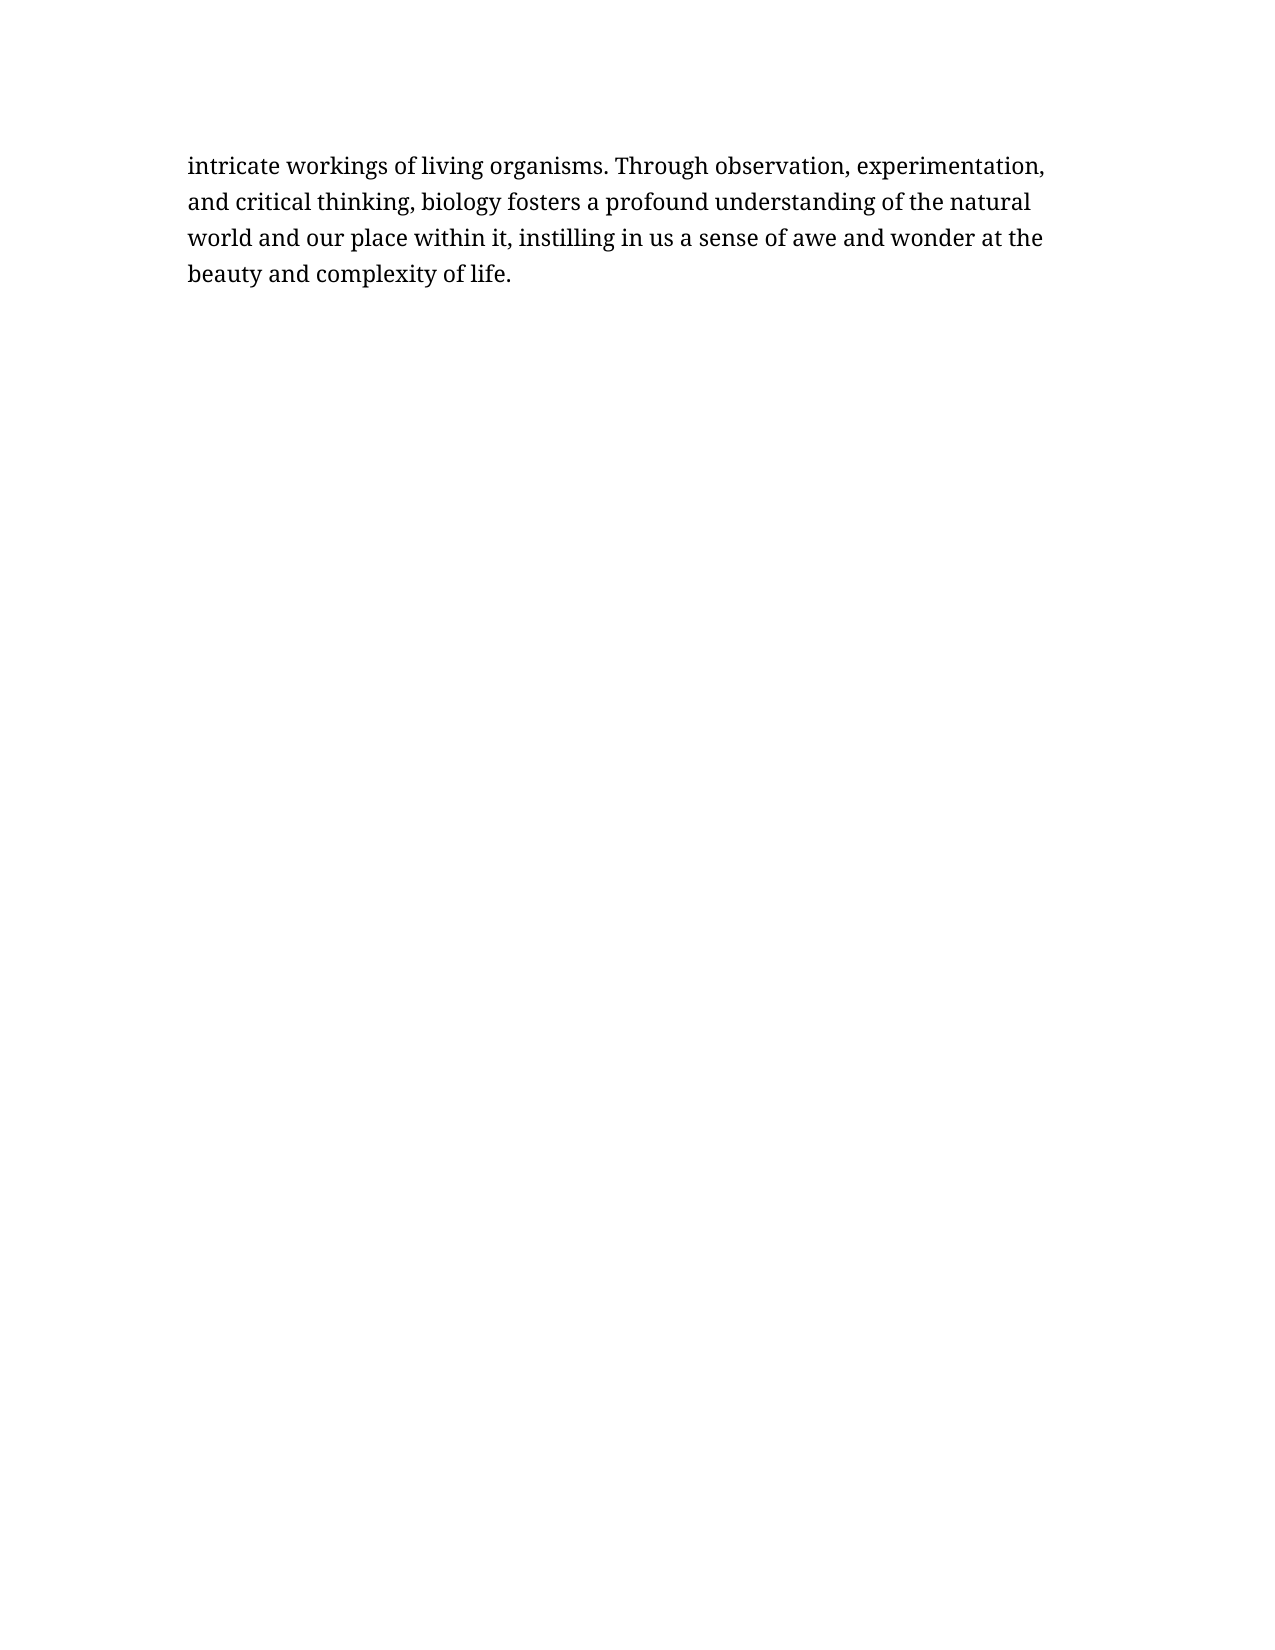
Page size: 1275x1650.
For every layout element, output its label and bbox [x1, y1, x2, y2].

text [187, 150, 1087, 289]
